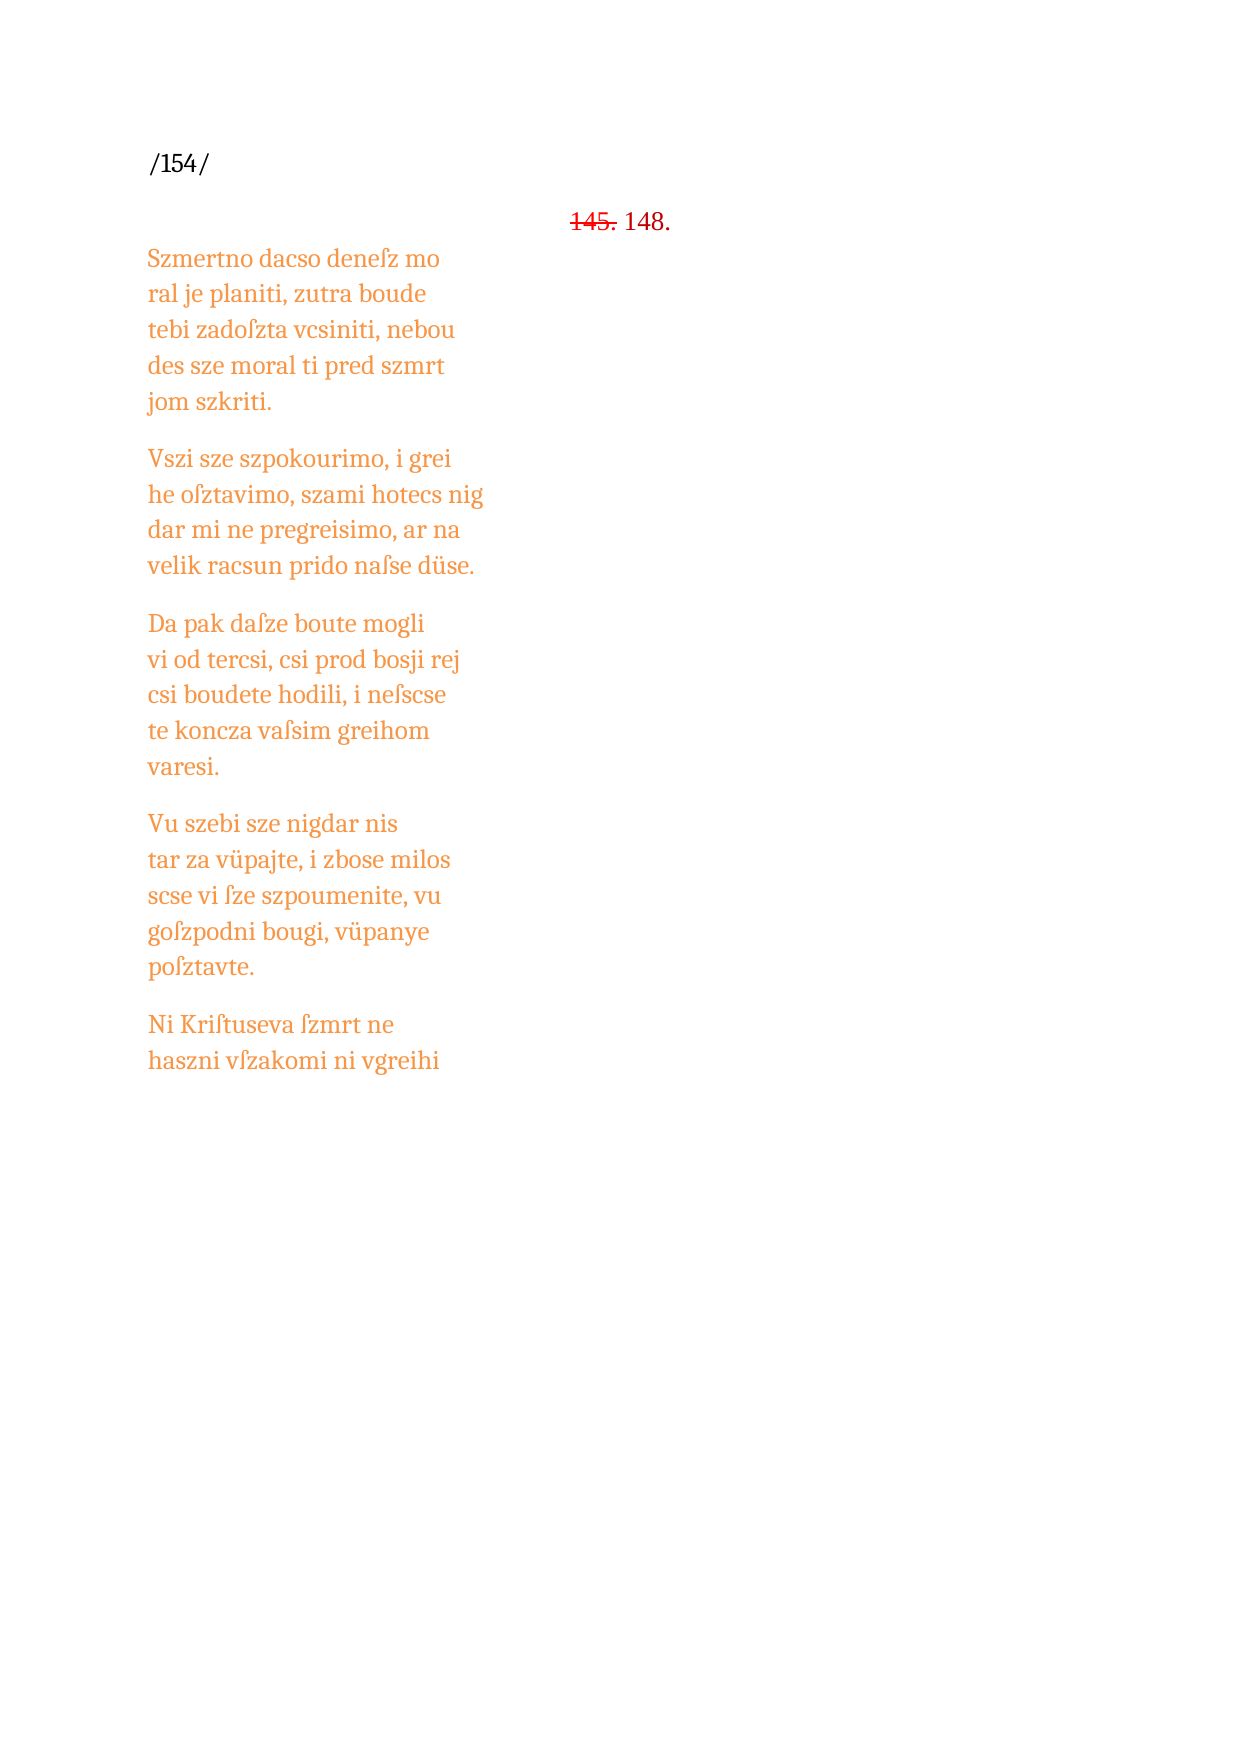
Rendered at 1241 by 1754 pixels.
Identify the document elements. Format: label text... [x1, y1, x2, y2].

text Vszi sze szpokourimo, i grei he oſztavimo, szami hotecs nig dar mi ne pregreisimo, ar na velik racsun prido naſse düse. [148, 443, 1093, 581]
text Vu szebi sze nigdar nis tar za vüpajte, i zbose milos scse vi ſze szpoumenite, vu goſzpodni bougi, vüpanye poſztavte. [148, 808, 1093, 982]
text Da pak daſze boute mogli vi od tercsi, csi prod bosji rej csi boudete hodili, i neſscse te koncza vaſsim greihom varesi. [148, 608, 1093, 782]
text Szmertno dacso deneſz mo ral je planiti, zutra boude tebi zadoſzta vcsiniti, nebou des sze moral ti pred szmrt jom szkriti. [148, 243, 1093, 417]
text /154/ [148, 148, 1093, 179]
text 145. 148. [148, 205, 1093, 236]
text Ni Kriſtuseva ſzmrt ne haszni vſzakomi ni vgreihi [148, 1009, 1093, 1076]
